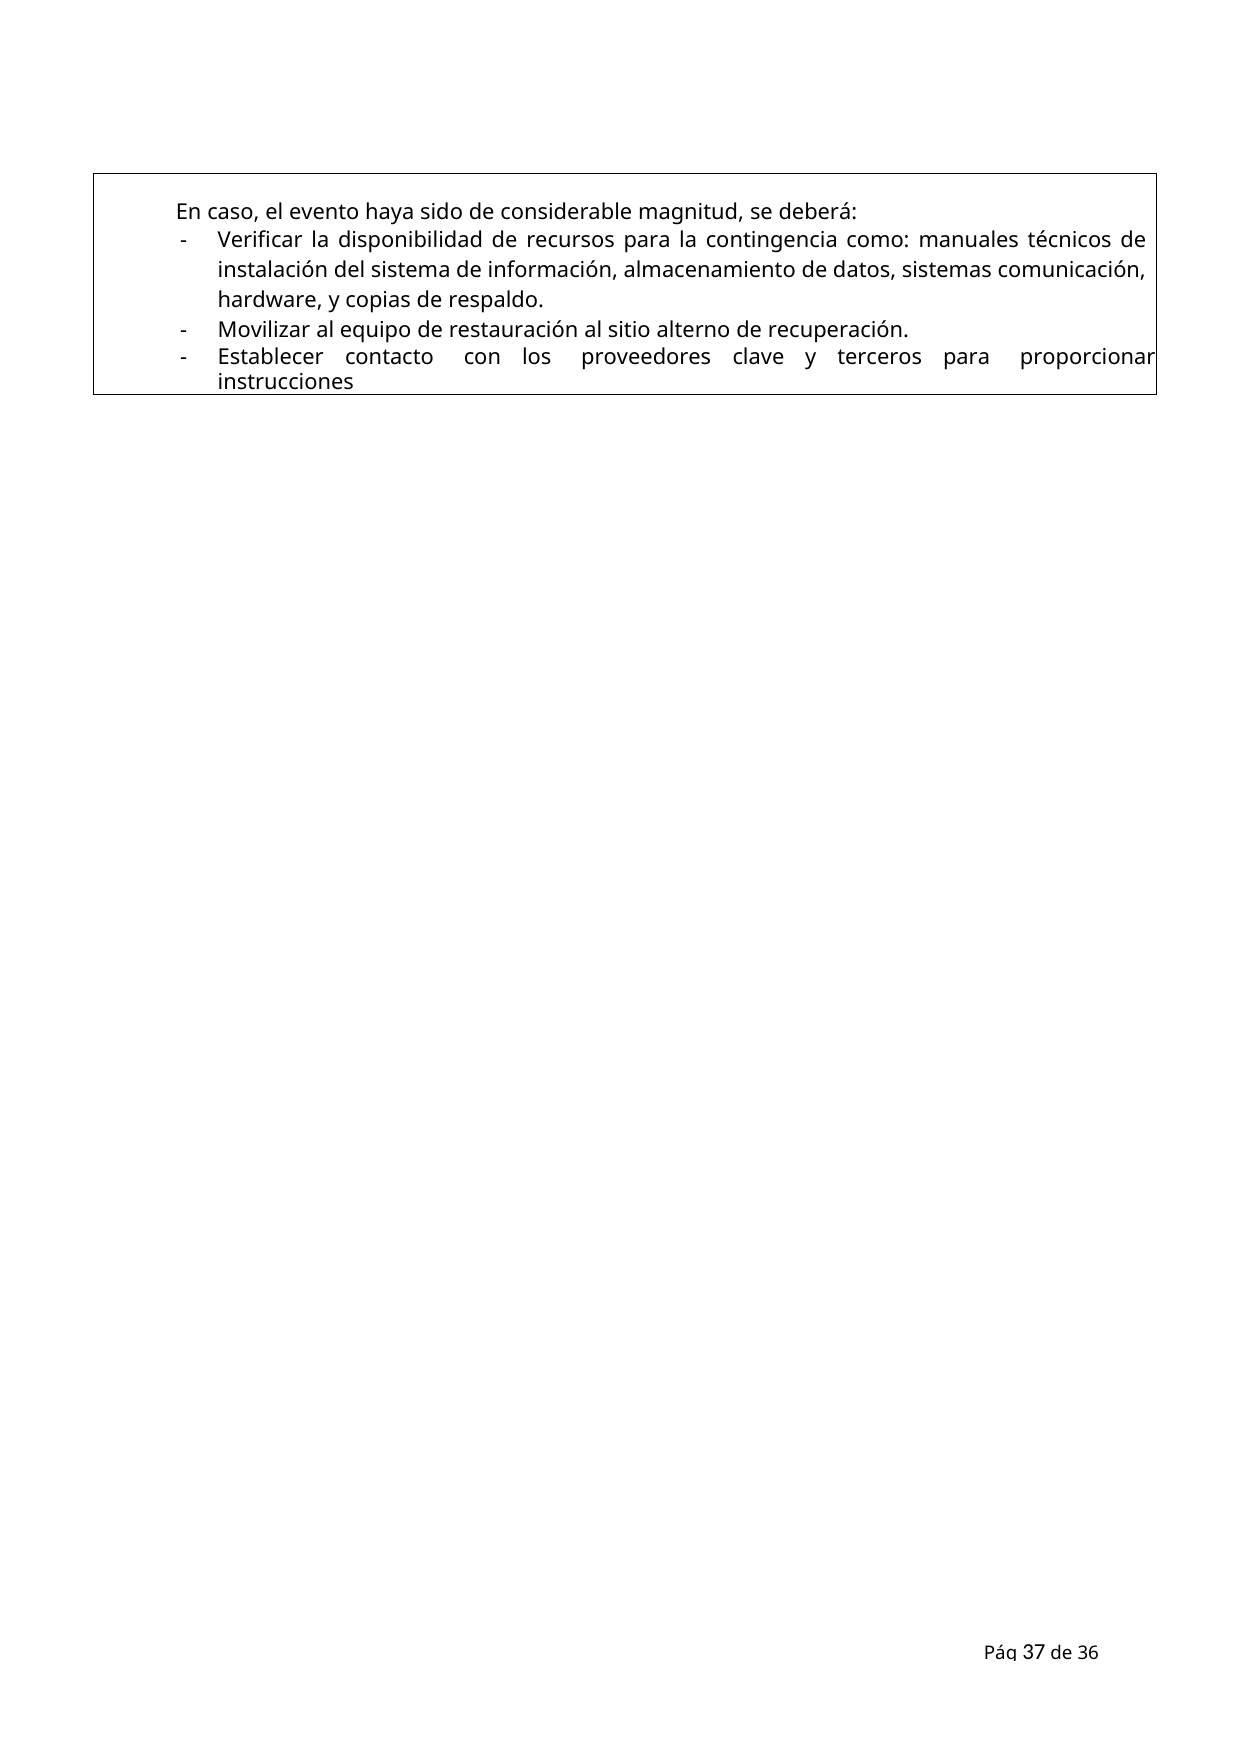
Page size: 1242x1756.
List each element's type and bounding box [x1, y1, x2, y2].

table_cell [94, 174, 1156, 394]
